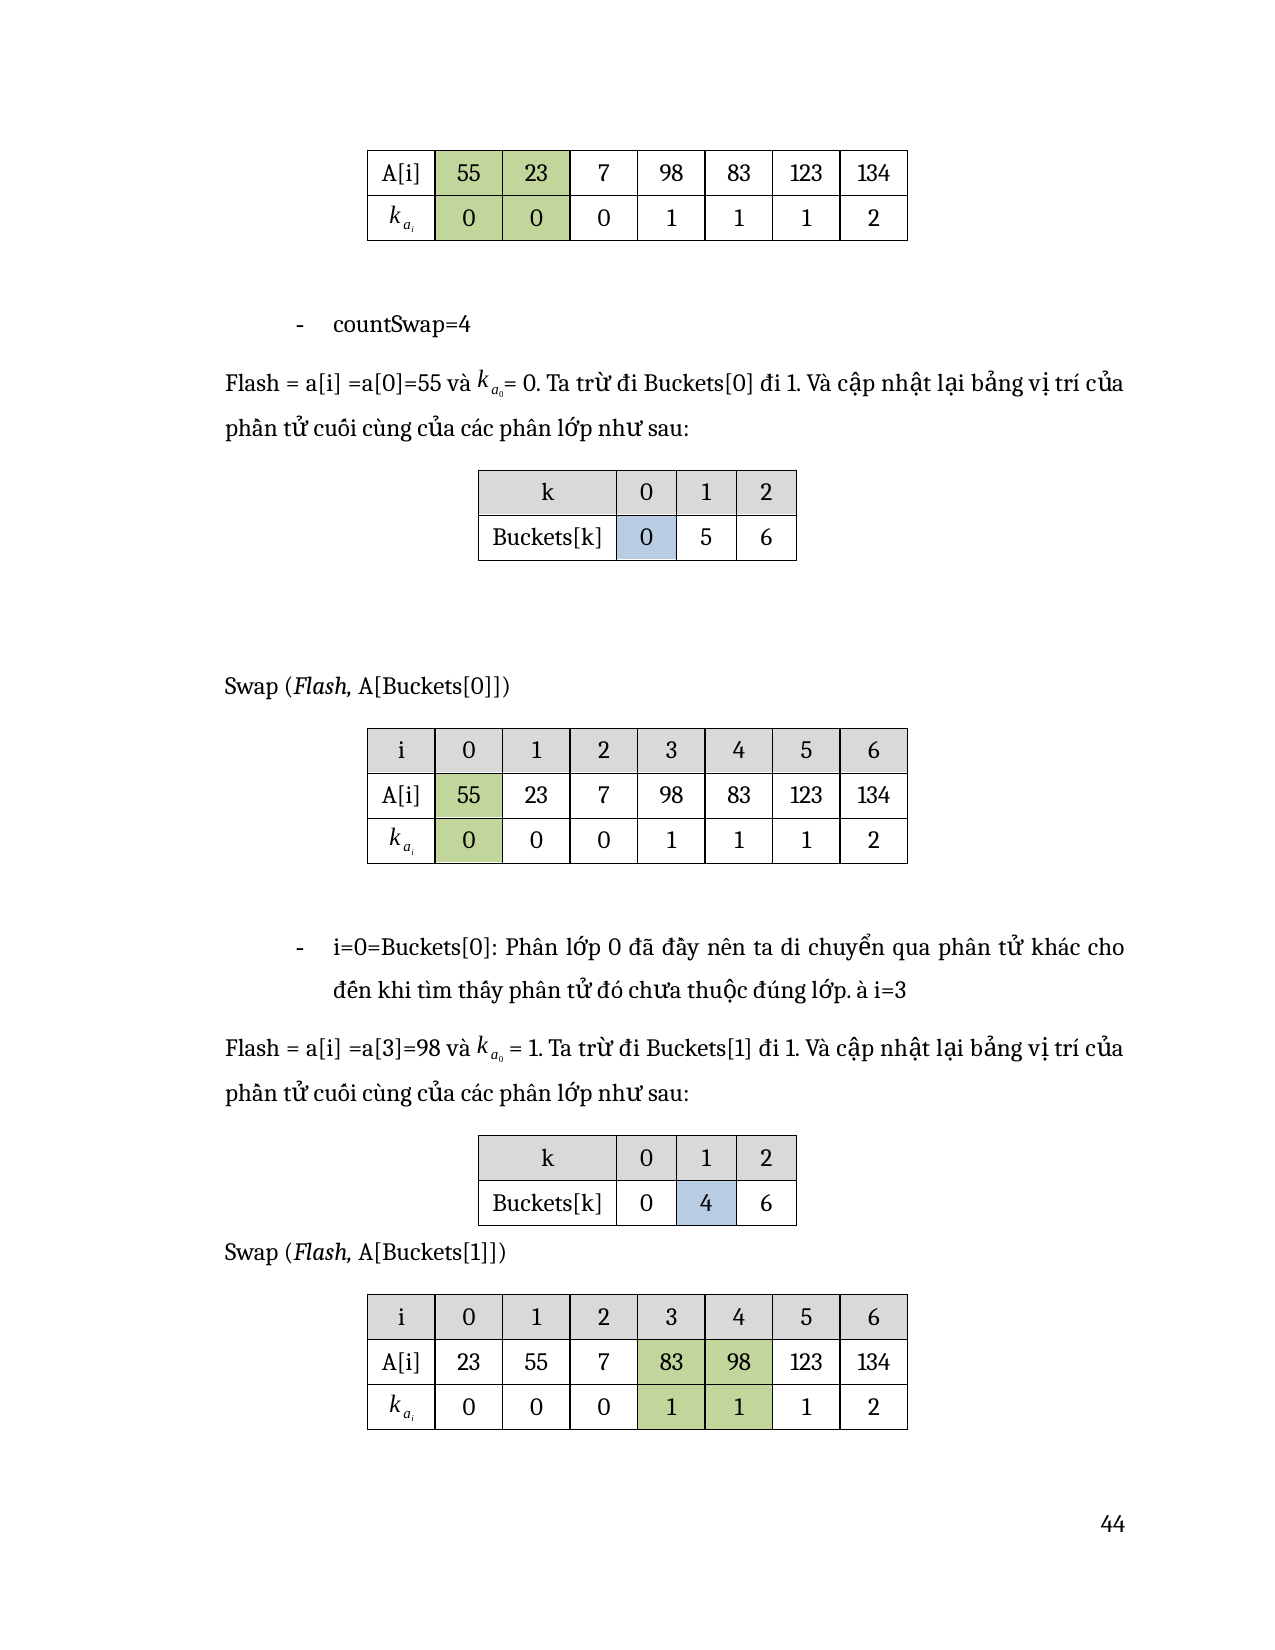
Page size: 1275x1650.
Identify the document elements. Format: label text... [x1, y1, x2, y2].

table_header 2 [737, 1136, 796, 1180]
table_header 2 [737, 471, 796, 514]
table_cell 0 [436, 1385, 502, 1429]
table_cell Buckets[k] [479, 516, 616, 559]
table_header 0 [436, 1295, 502, 1339]
table_cell 134 [841, 1340, 907, 1384]
table_cell 98 [706, 1340, 772, 1384]
table_cell 123 [773, 151, 839, 195]
table_header 6 [841, 729, 907, 772]
table_cell 7 [571, 151, 637, 195]
table_header 1 [503, 1295, 569, 1339]
table_cell 98 [638, 151, 704, 195]
table_cell 23 [503, 151, 569, 195]
table_cell Buckets[k] [479, 1181, 616, 1225]
text Swap (Flash, A[Buckets[1]]) [225, 1238, 1125, 1267]
table_cell 123 [773, 774, 839, 817]
table_header 1 [677, 1136, 736, 1180]
table_cell 98 [638, 774, 704, 817]
table_cell A[i] [368, 774, 434, 817]
table_header k [479, 1136, 616, 1180]
table_cell 2 [841, 1385, 907, 1429]
table_cell 55 [436, 151, 502, 195]
list countSwap=4 [296, 309, 1125, 339]
table_cell 6 [737, 516, 796, 559]
table_header 2 [571, 1295, 637, 1339]
table_cell 134 [841, 151, 907, 195]
table_cell 0 [571, 196, 637, 240]
table_header 2 [571, 729, 637, 772]
text Flash = a[i] =a[0]=55 và = 0. Ta trừ đi Buckets[0] đi 1. Và cập nhật lại bảng vị trí của phần tử cuối cùng của các phân lớp như sau: [225, 366, 1125, 443]
table_cell 1 [773, 196, 839, 240]
table_cell 134 [841, 774, 907, 817]
table_header 4 [706, 729, 772, 772]
table_cell 0 [503, 196, 569, 240]
table_cell 2 [841, 819, 907, 862]
table_header i [368, 1295, 434, 1339]
table_cell 0 [436, 819, 502, 862]
table_cell 83 [706, 151, 772, 195]
table_cell 1 [638, 196, 704, 240]
table_header 1 [677, 471, 736, 514]
table_cell 0 [503, 1385, 569, 1429]
table_cell 55 [503, 1340, 569, 1384]
table_cell 23 [436, 1340, 502, 1384]
table_header 5 [773, 729, 839, 772]
table_header 6 [841, 1295, 907, 1339]
table_cell 2 [841, 196, 907, 240]
table_header 1 [503, 729, 569, 772]
table_cell 0 [436, 196, 502, 240]
table_cell A[i] [368, 151, 434, 195]
table_cell [368, 819, 434, 862]
table_cell 0 [571, 819, 637, 862]
table_cell 1 [773, 819, 839, 862]
table_cell 7 [571, 774, 637, 817]
table_header 3 [638, 1295, 704, 1339]
table_cell 0 [503, 819, 569, 862]
table_cell 23 [503, 774, 569, 817]
table_header 5 [773, 1295, 839, 1339]
table_cell 123 [773, 1340, 839, 1384]
table_cell 1 [773, 1385, 839, 1429]
table_cell 83 [638, 1340, 704, 1384]
table_cell A[i] [368, 1340, 434, 1384]
list i=0=Buckets[0]: Phân lớp 0 đã đầy nên ta di chuyển qua phân tử khác cho đến khi tìm thấy phân tử đó chưa thuộc đúng lớp. à i=3 [296, 932, 1125, 1004]
table_cell 0 [617, 516, 676, 559]
table_cell 6 [737, 1181, 796, 1225]
text Flash = a[i] =a[3]=98 và = 1. Ta trừ đi Buckets[1] đi 1. Và cập nhật lại bảng vị trí của phần tử cuối cùng của các phân lớp như sau: [225, 1031, 1125, 1108]
table_cell [368, 196, 434, 240]
table_header i [368, 729, 434, 772]
table_cell 7 [571, 1340, 637, 1384]
table_cell 1 [706, 819, 772, 862]
table_cell 83 [706, 774, 772, 817]
table_cell 55 [436, 774, 502, 817]
table_cell 5 [677, 516, 736, 559]
text Swap (Flash, A[Buckets[0]]) [225, 672, 1125, 701]
table_cell [368, 1385, 434, 1429]
table_header 0 [617, 471, 676, 514]
table_cell 4 [677, 1181, 736, 1225]
table_cell 1 [706, 196, 772, 240]
table_cell 0 [617, 1181, 676, 1225]
table_cell 0 [571, 1385, 637, 1429]
table_header 4 [706, 1295, 772, 1339]
table_header k [479, 471, 616, 514]
table_header 0 [617, 1136, 676, 1180]
table_cell 1 [638, 1385, 704, 1429]
table_cell 1 [706, 1385, 772, 1429]
table_header 0 [436, 729, 502, 772]
table_cell 1 [638, 819, 704, 862]
table_header 3 [638, 729, 704, 772]
